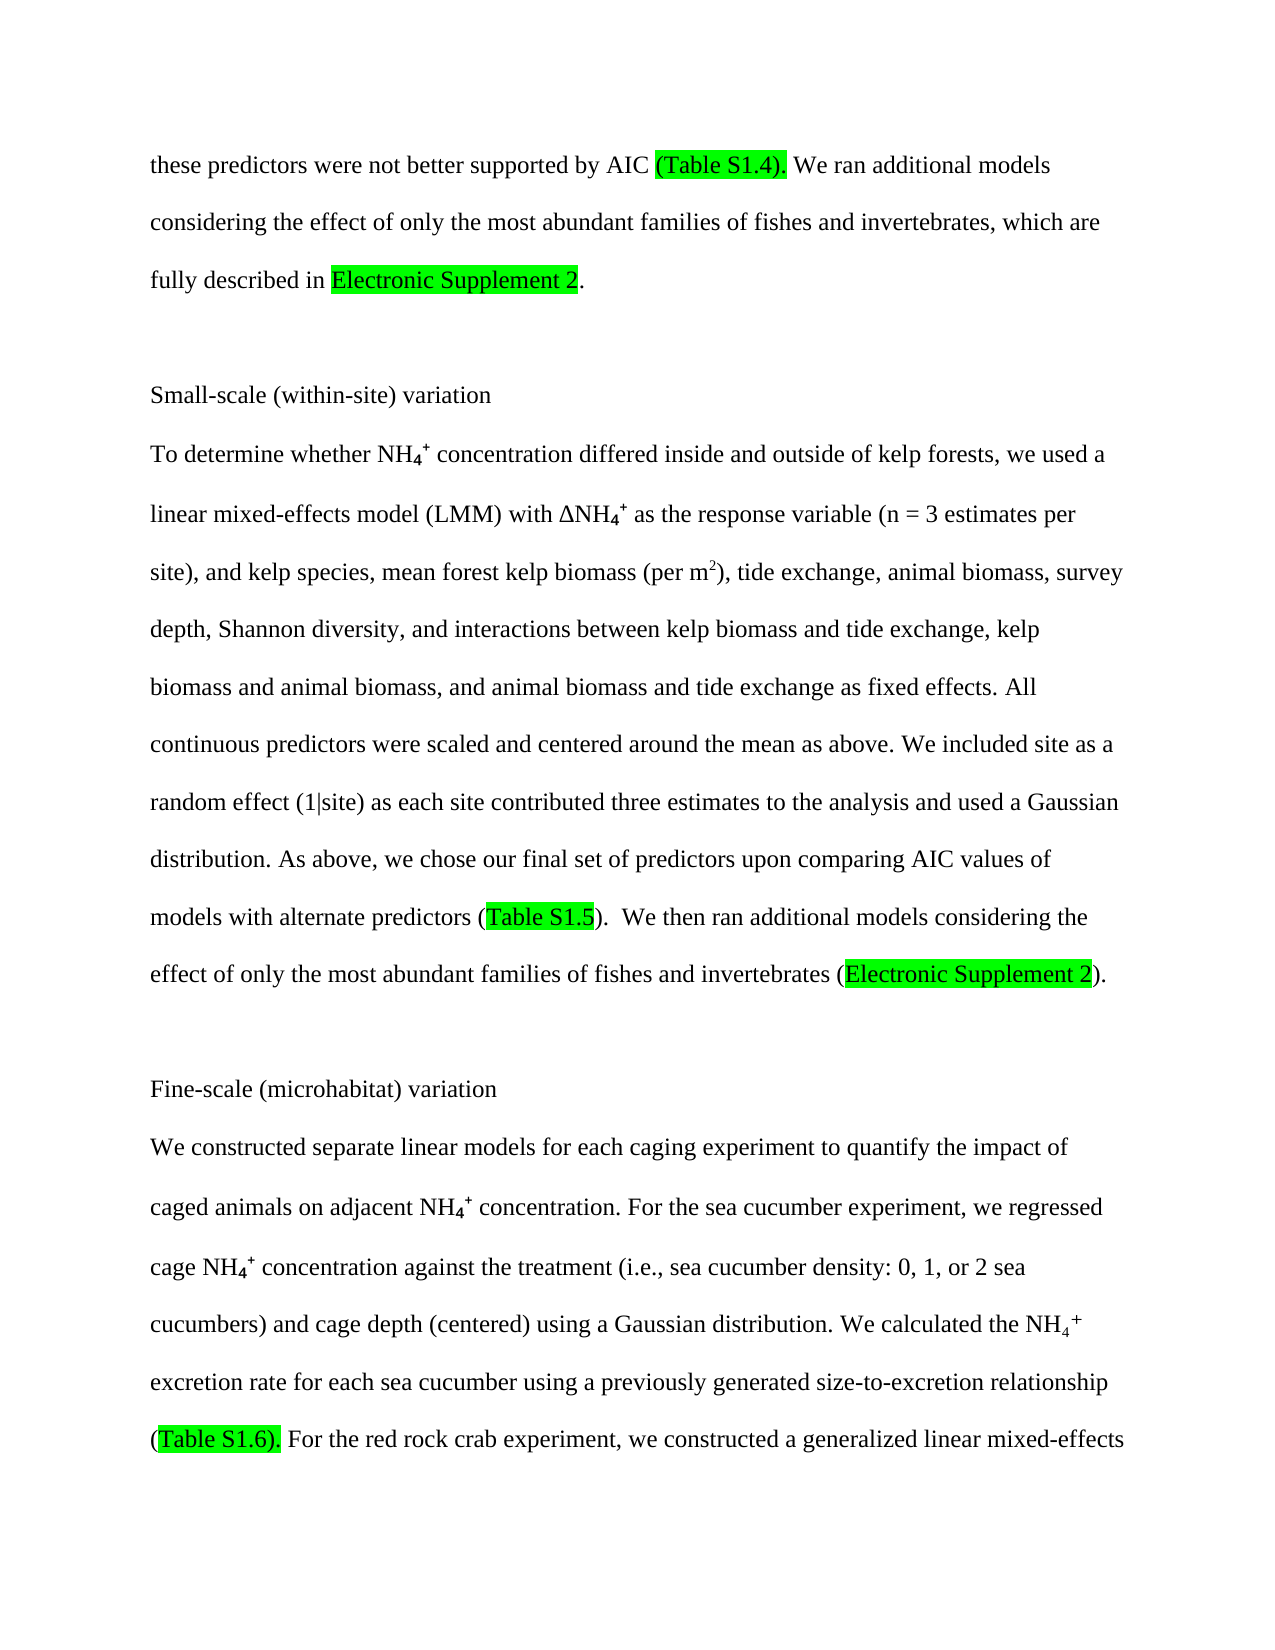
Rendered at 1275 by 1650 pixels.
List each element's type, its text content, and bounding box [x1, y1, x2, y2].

text To determine whether NH₄⁺ concentration differed inside and outside of kelp forests, we used a linear mixed-effects model (LMM) with ∆NH₄⁺ as the response variable (n = 3 estimates per site), and kelp species, mean forest kelp biomass (per m2), tide exchange, animal biomass, survey depth, Shannon diversity, and interactions between kelp biomass and tide exchange, kelp biomass and animal biomass, and animal biomass and tide exchange as fixed effects. All continuous predictors were scaled and centered around the mean as above. We included site as a random effect (1|site) as each site contributed three estimates to the analysis and used a Gaussian distribution. As above, we chose our final set of predictors upon comparing AIC values of models with alternate predictors (Table S1.5). We then ran additional models considering the effect of only the most abundant families of fishes and invertebrates (Electronic Supplement 2). [150, 437, 1125, 988]
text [150, 1132, 1125, 1453]
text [150, 150, 1125, 294]
text Fine-scale (microhabitat) variation [150, 1074, 1125, 1103]
text Small-scale (within-site) variation [150, 380, 1125, 409]
